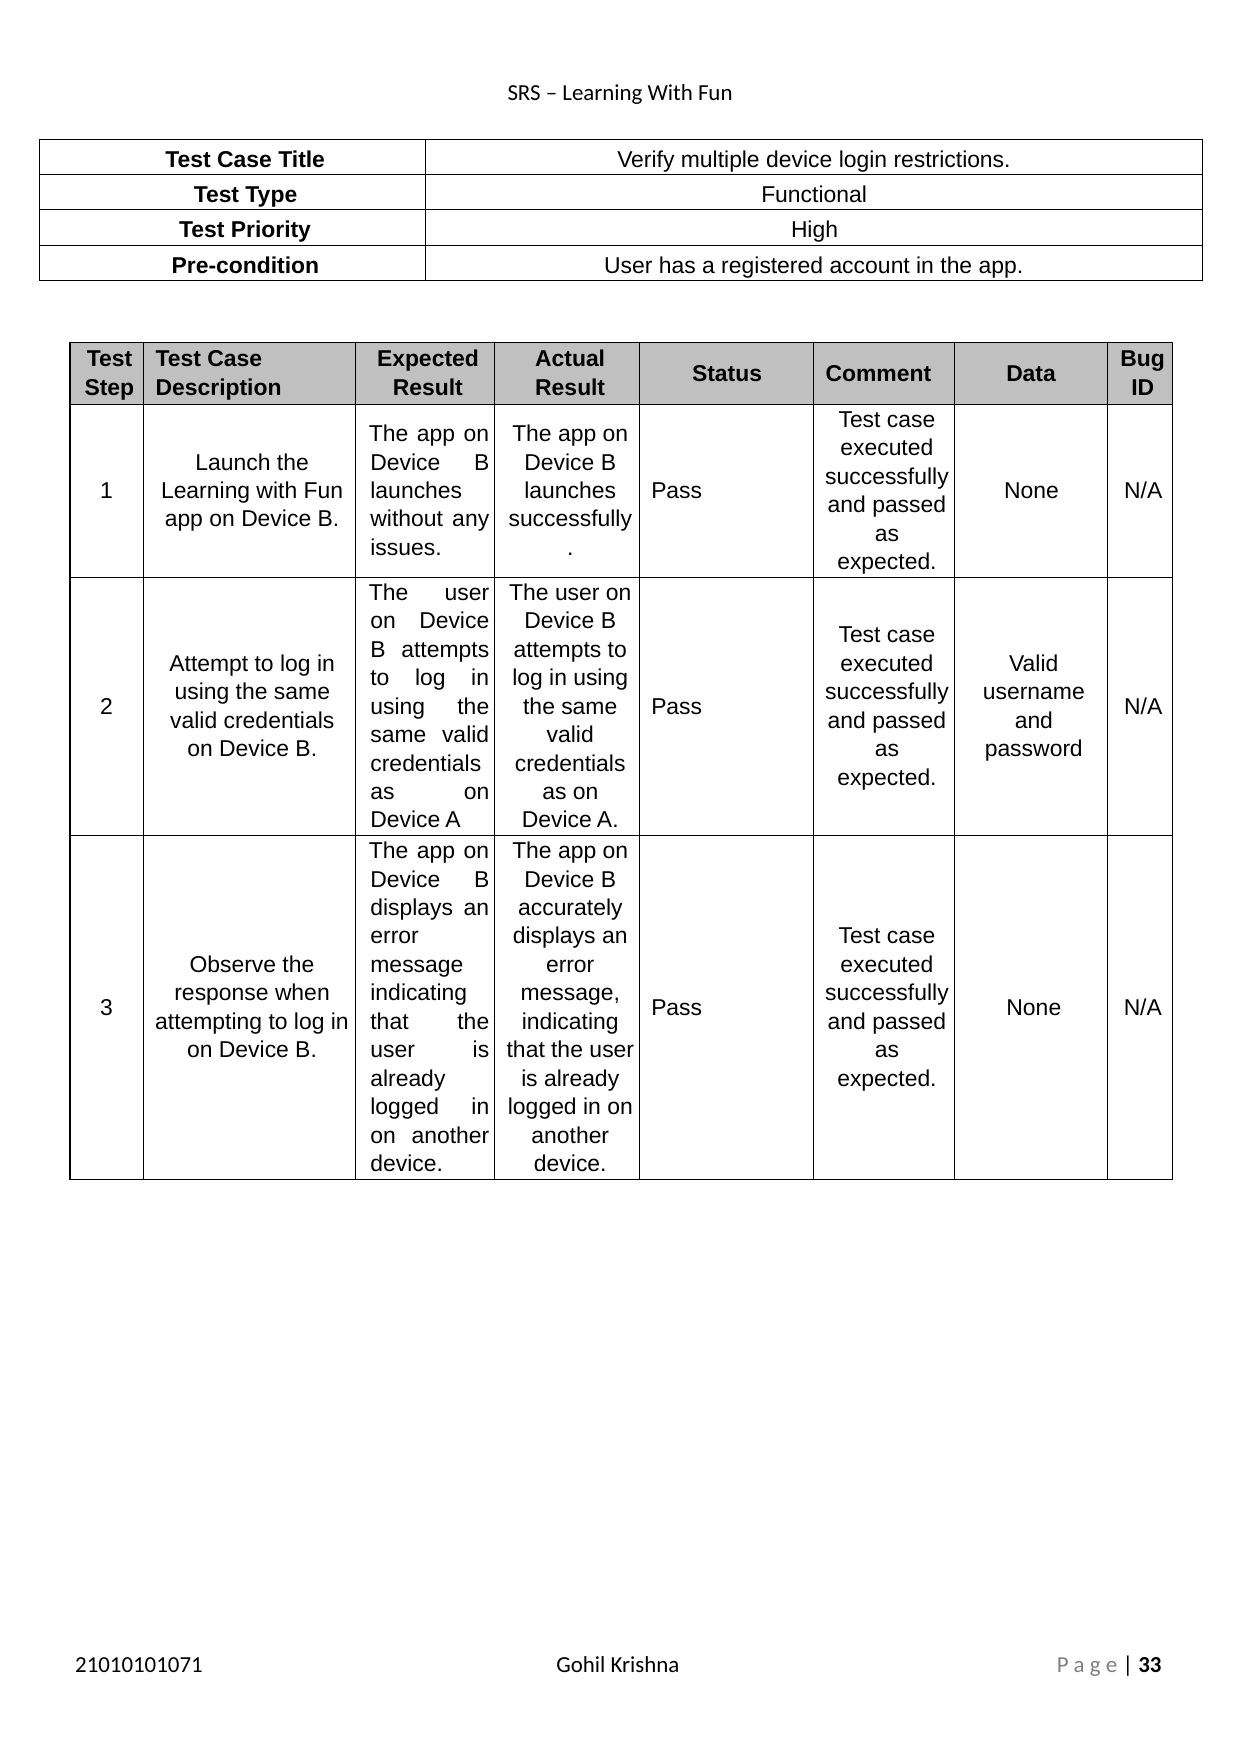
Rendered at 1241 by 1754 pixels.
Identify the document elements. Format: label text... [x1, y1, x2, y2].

table_header Expected Result [356, 343, 494, 404]
table_cell N/A [1108, 836, 1172, 1179]
table_cell Pre-condition [40, 246, 425, 280]
table_header Actual Result [495, 343, 639, 404]
table_cell Functional [426, 175, 1202, 209]
table_cell The app on Device B accurately displays an error message, indicating that the user is already logged in on another device. [495, 836, 639, 1179]
table_cell Observe the response when attempting to log in on Device B. [144, 836, 355, 1179]
table_cell 2 [71, 578, 143, 835]
table_cell Test case executed successfully and passed as expected. [814, 578, 954, 835]
table_cell Pass [640, 405, 813, 577]
table_cell None [955, 836, 1107, 1179]
table_cell The app on Device B displays an error message indicating that the user is already logged in on another device. [356, 836, 494, 1179]
table_header Test Case Title [40, 140, 425, 174]
table_cell Launch the Learning with Fun app on Device B. [144, 405, 355, 577]
table_cell The user on Device B attempts to log in using the same valid credentials as on Device A. [495, 578, 639, 835]
table_cell Test Type [40, 175, 425, 209]
table_cell The app on Device B launches without any issues. [356, 405, 494, 577]
table_cell High [426, 210, 1202, 245]
table_cell 3 [71, 836, 143, 1179]
table_cell User has a registered account in the app. [426, 246, 1202, 280]
table_cell Test case executed successfully and passed as expected. [814, 405, 954, 577]
table_cell None [955, 405, 1107, 577]
table_cell Test Priority [40, 210, 425, 245]
table_cell Valid username and password [955, 578, 1107, 835]
table_header Bug ID [1108, 343, 1172, 404]
table_cell N/A [1108, 405, 1172, 577]
table_header Status [640, 343, 813, 404]
table_cell The user on Device B attempts to log in using the same valid credentials as on Device A [356, 578, 494, 835]
table_header Verify multiple device login restrictions. [426, 140, 1202, 174]
table_cell Attempt to log in using the same valid credentials on Device B. [144, 578, 355, 835]
table_cell The app on Device B launches successfully. [495, 405, 639, 577]
table_header Comment [814, 343, 954, 404]
table_header Test Case Description [144, 343, 355, 404]
table_cell N/A [1108, 578, 1172, 835]
table_header Data [955, 343, 1107, 404]
table_cell Test case executed successfully and passed as expected. [814, 836, 954, 1179]
table_cell Pass [640, 578, 813, 835]
table_cell 1 [71, 405, 143, 577]
table_cell Pass [640, 836, 813, 1179]
table_header Test Step [71, 343, 143, 404]
